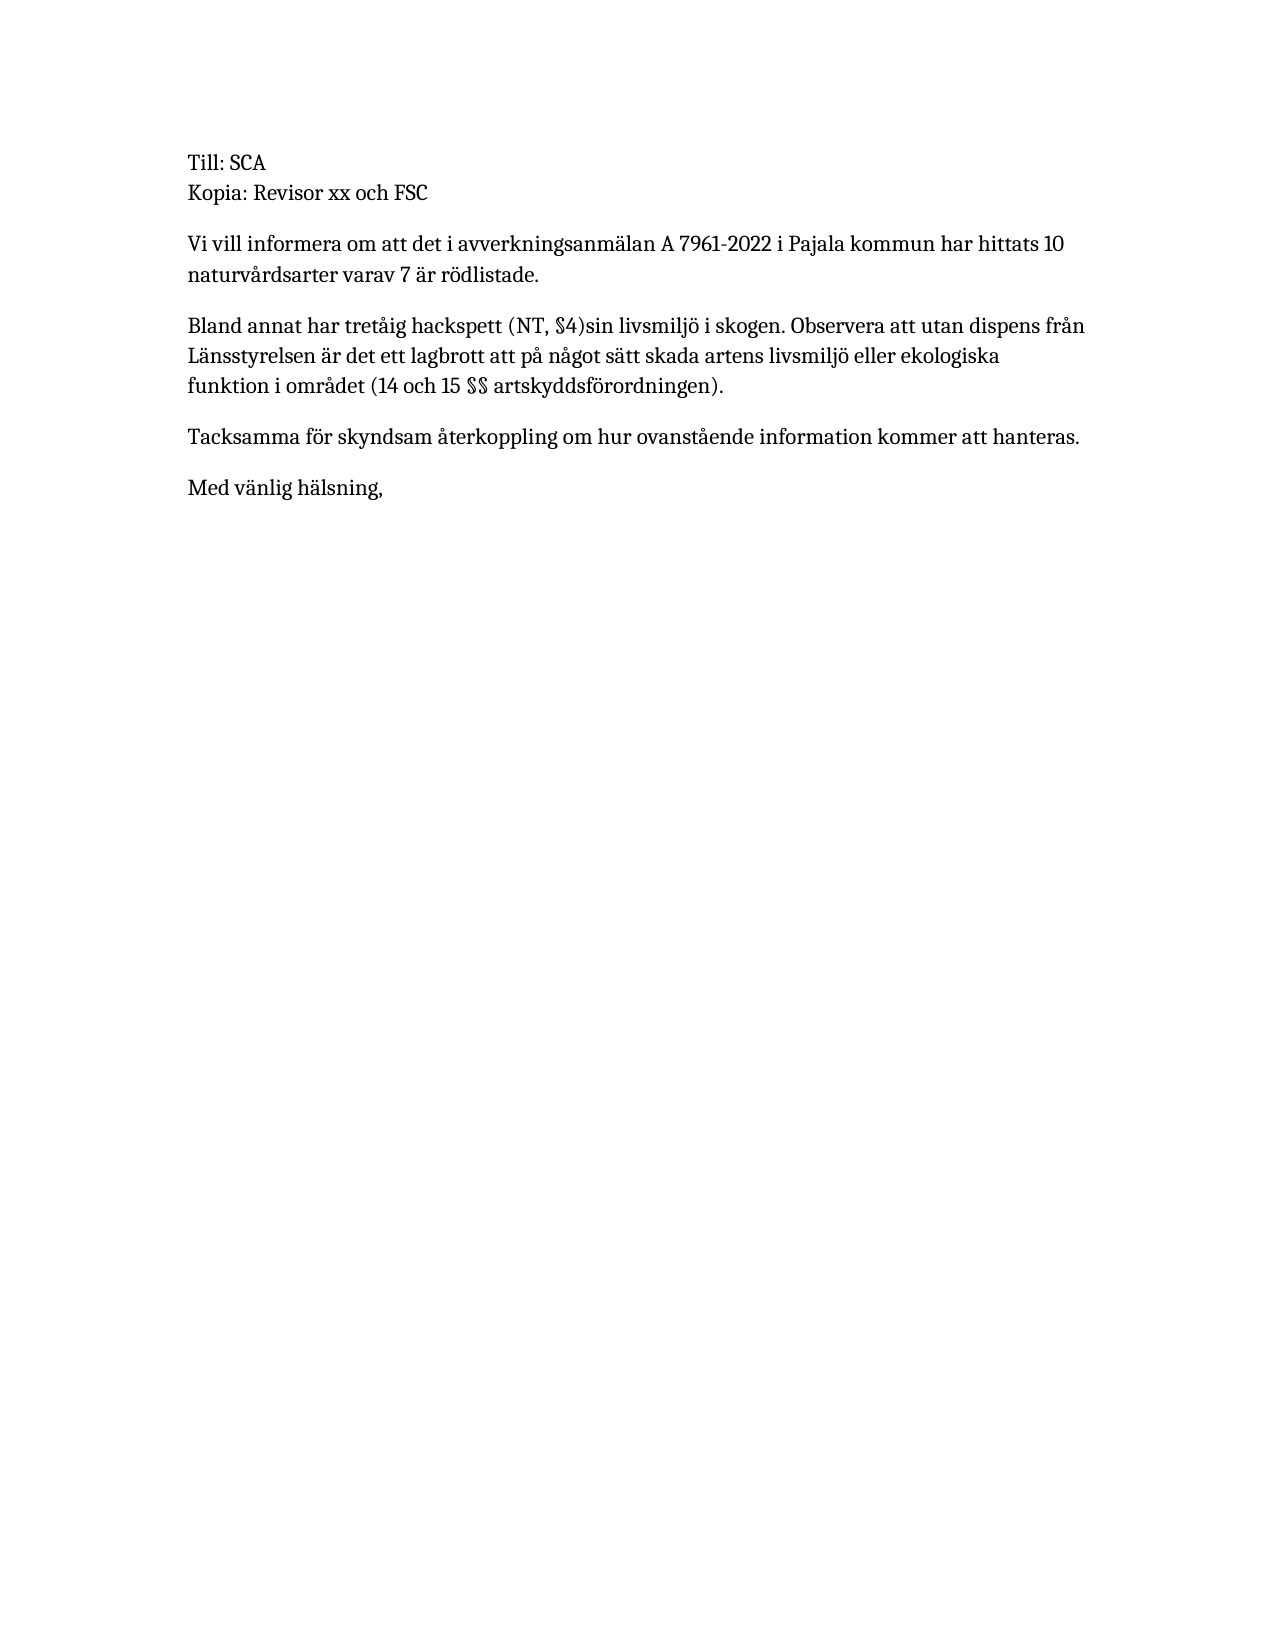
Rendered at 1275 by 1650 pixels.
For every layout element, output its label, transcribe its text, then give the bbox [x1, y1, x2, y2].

text Tacksamma för skyndsam återkoppling om hur ovanstående information kommer att hanteras. [187, 424, 1087, 450]
text Med vänlig hälsning, [187, 475, 1087, 532]
text Till: SCA Kopia: Revisor xx och FSC [187, 150, 1087, 207]
text Vi vill informera om att det i avverkningsanmälan A 7961-2022 i Pajala kommun har hittats 10 naturvårdsarter varav 7 är rödlistade. [187, 231, 1087, 288]
text Bland annat har tretåig hackspett (NT, §4)sin livsmiljö i skogen. Observera att utan dispens från Länsstyrelsen är det ett lagbrott att på något sätt skada artens livsmiljö eller ekologiska funktion i området (14 och 15 §§ artskyddsförordningen). [187, 312, 1087, 399]
